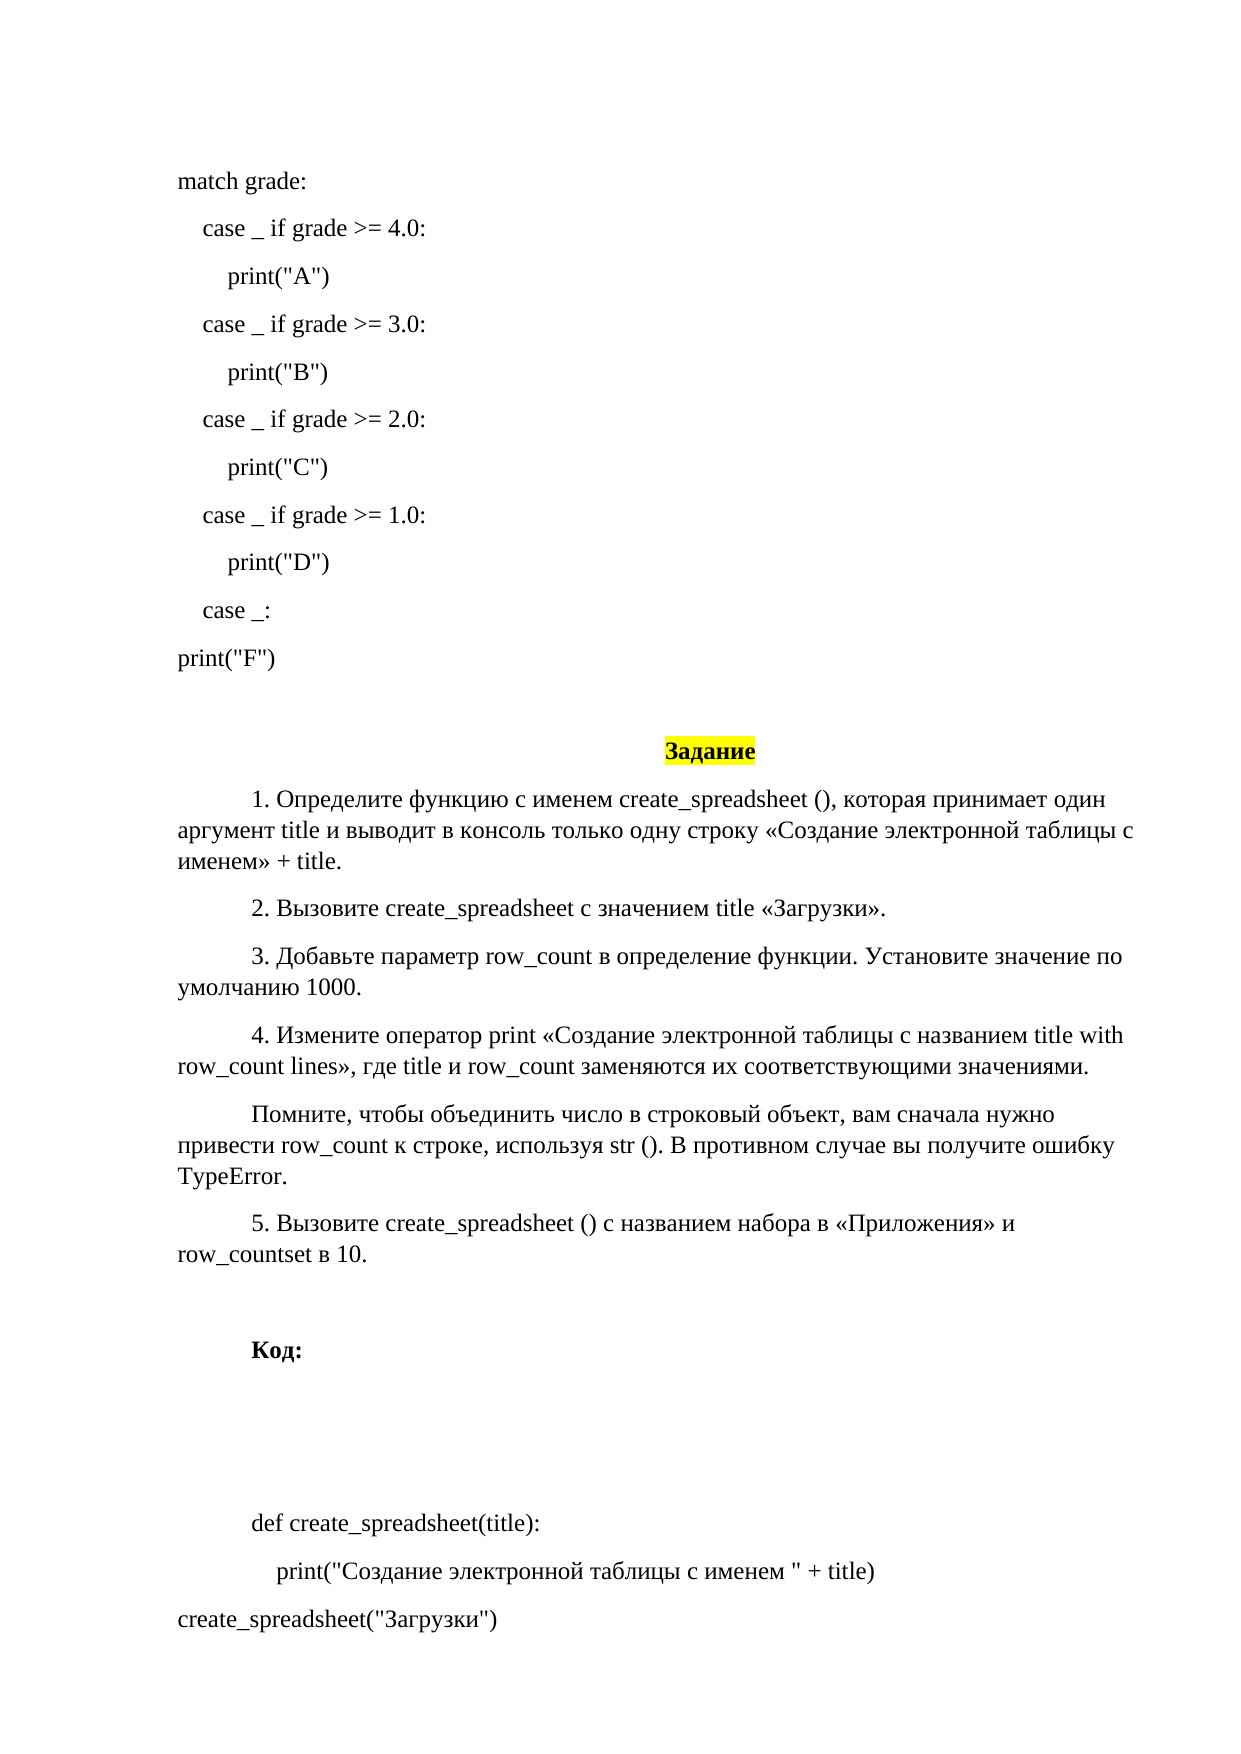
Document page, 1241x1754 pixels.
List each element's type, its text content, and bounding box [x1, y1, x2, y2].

text print("D") [177, 547, 1152, 576]
text print("F") Задание [177, 643, 1152, 765]
text print("B") [177, 357, 1152, 385]
text case _: [177, 595, 1152, 624]
text case _ if grade >= 1.0: [177, 500, 1152, 528]
text 2. Вызовите create_spreadsheet с значением title «Загрузки». [177, 893, 1152, 922]
text Код: [177, 1335, 1152, 1394]
text print("A") [177, 261, 1152, 290]
text Помните, чтобы объединить число в строковый объект, вам сначала нужно привести row_count к строке, используя str (). В противном случае вы получите ошибку TypeError. [177, 1099, 1152, 1189]
text case _ if grade >= 2.0: [177, 404, 1152, 433]
text 5. Вызовите create_spreadsheet () с названием набора в «Приложения» и row_countset в 10. [177, 1208, 1152, 1268]
text print("Создание электронной таблицы с именем " + title) [177, 1556, 1152, 1585]
text 4. Измените оператор print «Создание электронной таблицы с названием title with row_count lines», где title и row_count заменяются их соответствующими значениями. [177, 1020, 1152, 1080]
text 3. Добавьте параметр row_count в определение функции. Установите значение по умолчанию 1000. [177, 941, 1152, 1001]
text def create_spreadsheet(title): [177, 1508, 1152, 1537]
text create_spreadsheet("Загрузки") [177, 1604, 1152, 1632]
text print("C") [177, 452, 1152, 481]
text match grade: [177, 166, 1152, 194]
text 1. Определите функцию с именем create_spreadsheet (), которая принимает один аргумент title и выводит в консоль только одну строку «Создание электронной таблицы с именем» + title. [177, 784, 1152, 874]
text case _ if grade >= 4.0: [177, 213, 1152, 242]
text case _ if grade >= 3.0: [177, 309, 1152, 338]
